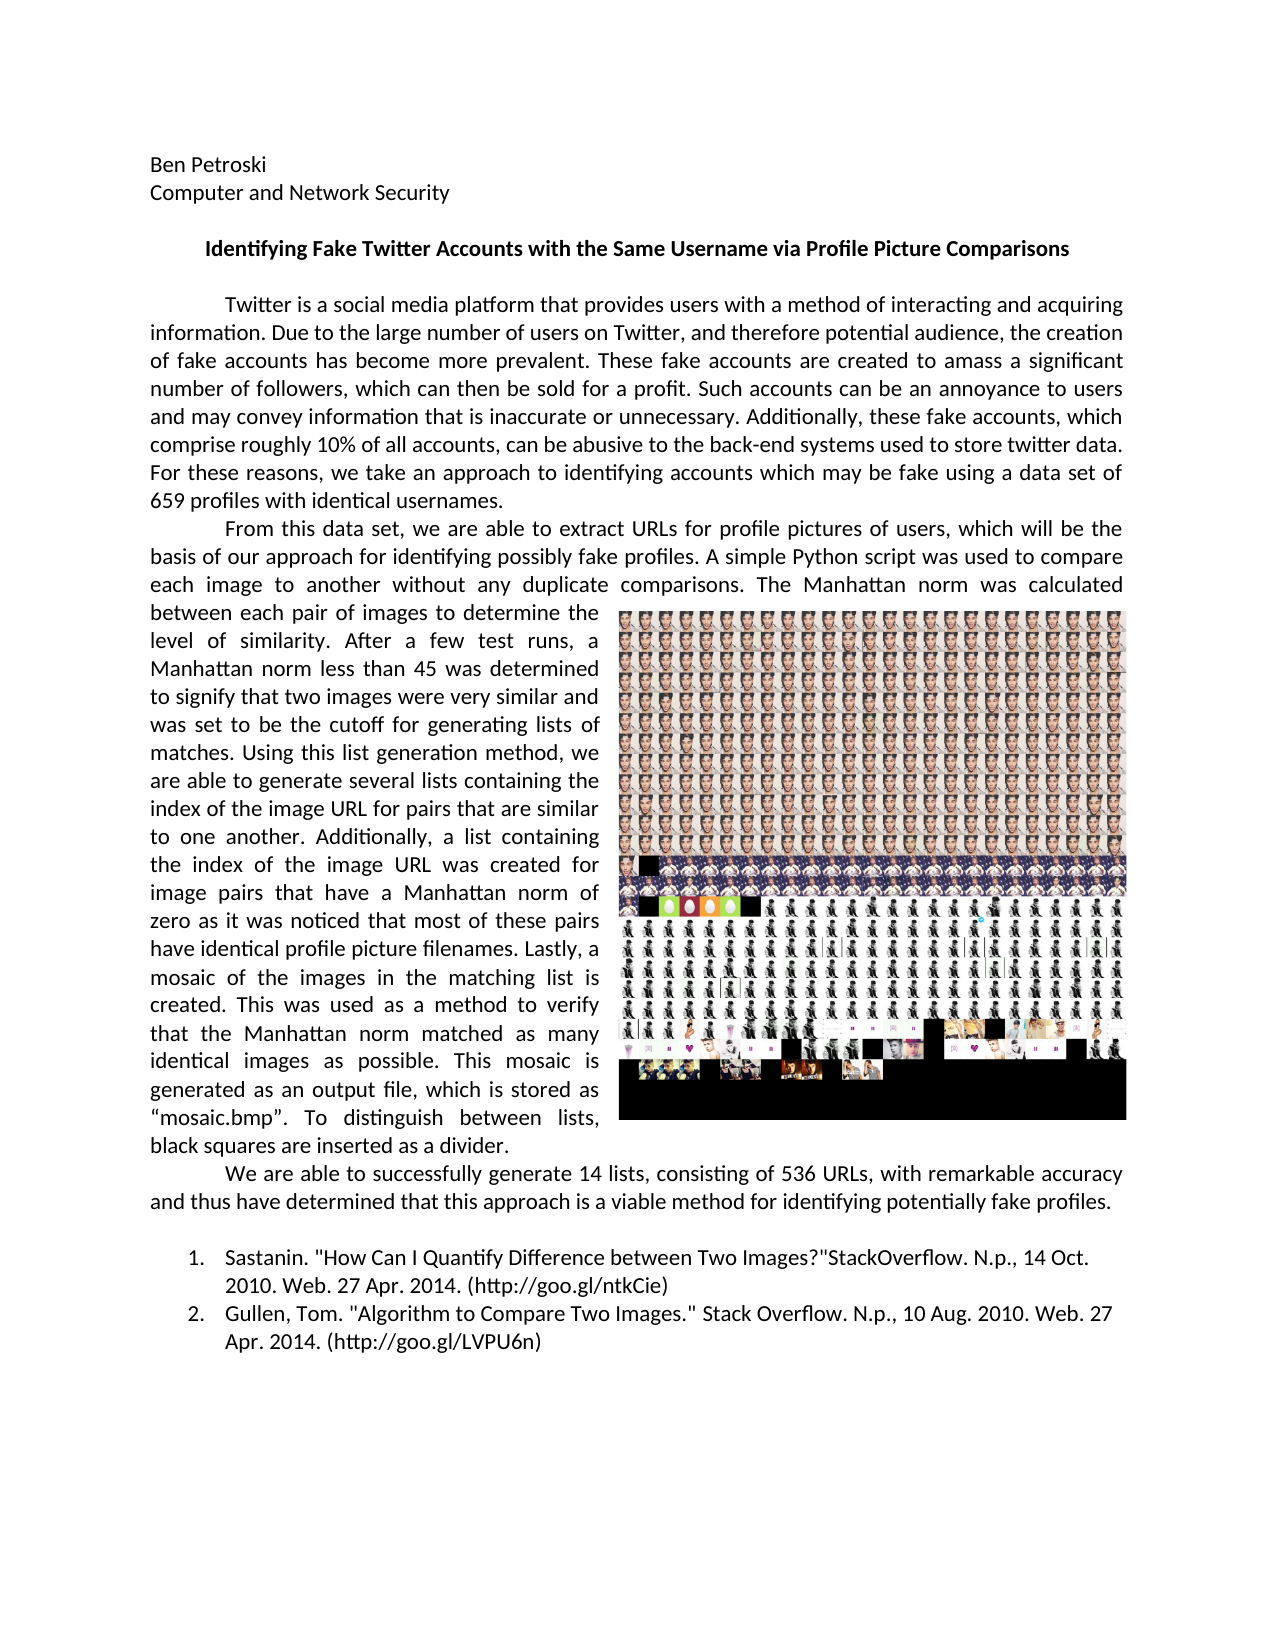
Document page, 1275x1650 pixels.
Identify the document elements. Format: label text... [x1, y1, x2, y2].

text Identifying Fake Twitter Accounts with the Same Username via Profile Picture Comparisons [150, 234, 1125, 262]
text Ben Petroski [150, 150, 1125, 178]
text Computer and Network Security [150, 178, 1125, 206]
text We are able to successfully generate 14 lists, consisting of 536 URLs, with remarkable accuracy and thus have determined that this approach is a viable method for identifying potentially fake profiles. [150, 1159, 1125, 1215]
text Twitter is a social media platform that provides users with a method of interacting and acquiring information. Due to the large number of users on Twitter, and therefore potential audience, the creation of fake accounts has become more prevalent. These fake accounts are created to amass a significant number of followers, which can then be sold for a profit. Such accounts can be an annoyance to users and may convey information that is inaccurate or unnecessary. Additionally, these fake accounts, which comprise roughly 10% of all accounts, can be abusive to the back-end systems used to store twitter data. For these reasons, we take an approach to identifying accounts which may be fake using a data set of 659 profiles with identical usernames. [150, 290, 1125, 514]
picture [618, 611, 1127, 1120]
list Sastanin. "How Can I Quantify Difference between Two Images?"StackOverflow. N.p., 14 Oct. 2010. Web. 27 Apr. 2014. (http://goo.gl/ntkCie) [187, 1243, 1125, 1299]
list Gullen, Tom. "Algorithm to Compare Two Images." Stack Overflow. N.p., 10 Aug. 2010. Web. 27 Apr. 2014. (http://goo.gl/LVPU6n) [187, 1299, 1125, 1355]
